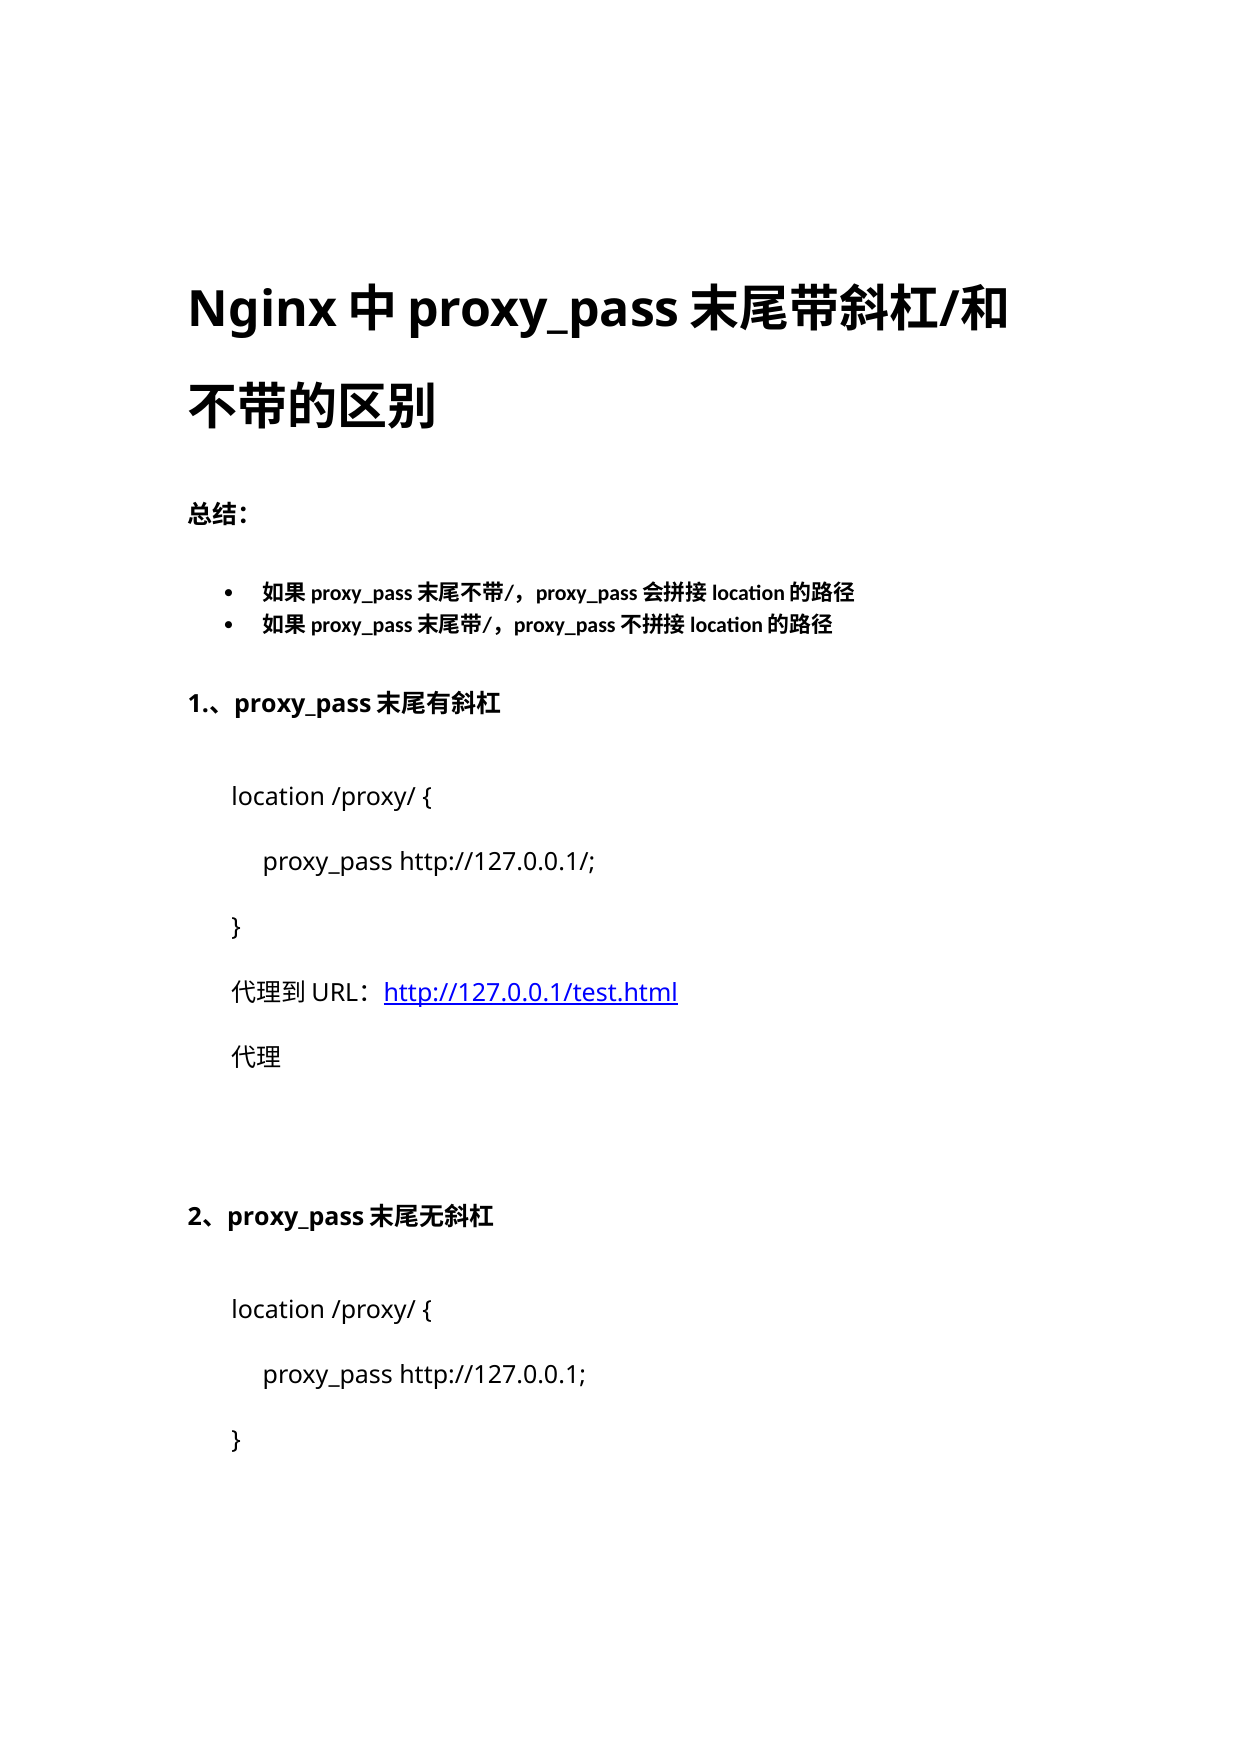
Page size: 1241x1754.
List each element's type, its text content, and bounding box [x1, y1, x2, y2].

list proxy_pass http://127.0.0.1/; [187, 828, 1053, 893]
list 如果proxy_pass末尾不带/，proxy_pass会拼接location的路径 [225, 574, 1053, 607]
subtitle 2、proxy_pass末尾无斜杠 [187, 1182, 1053, 1247]
list 代理 [187, 1023, 1053, 1088]
subtitle 总结： [187, 480, 1053, 545]
list location /proxy/ { [187, 763, 1053, 828]
subtitle Nginx中proxy_pass末尾带斜杠/和不带的区别 [187, 256, 1053, 451]
list 如果proxy_pass末尾带/，proxy_pass不拼接location的路径 [225, 607, 1053, 639]
list 代理到URL：http://127.0.0.1/test.html [187, 958, 1053, 1023]
list } [187, 893, 1053, 958]
list location /proxy/ { [187, 1276, 1053, 1341]
list } [187, 1406, 1053, 1471]
list proxy_pass http://127.0.0.1; [187, 1341, 1053, 1406]
subtitle 1.、proxy_pass末尾有斜杠 [187, 669, 1053, 734]
